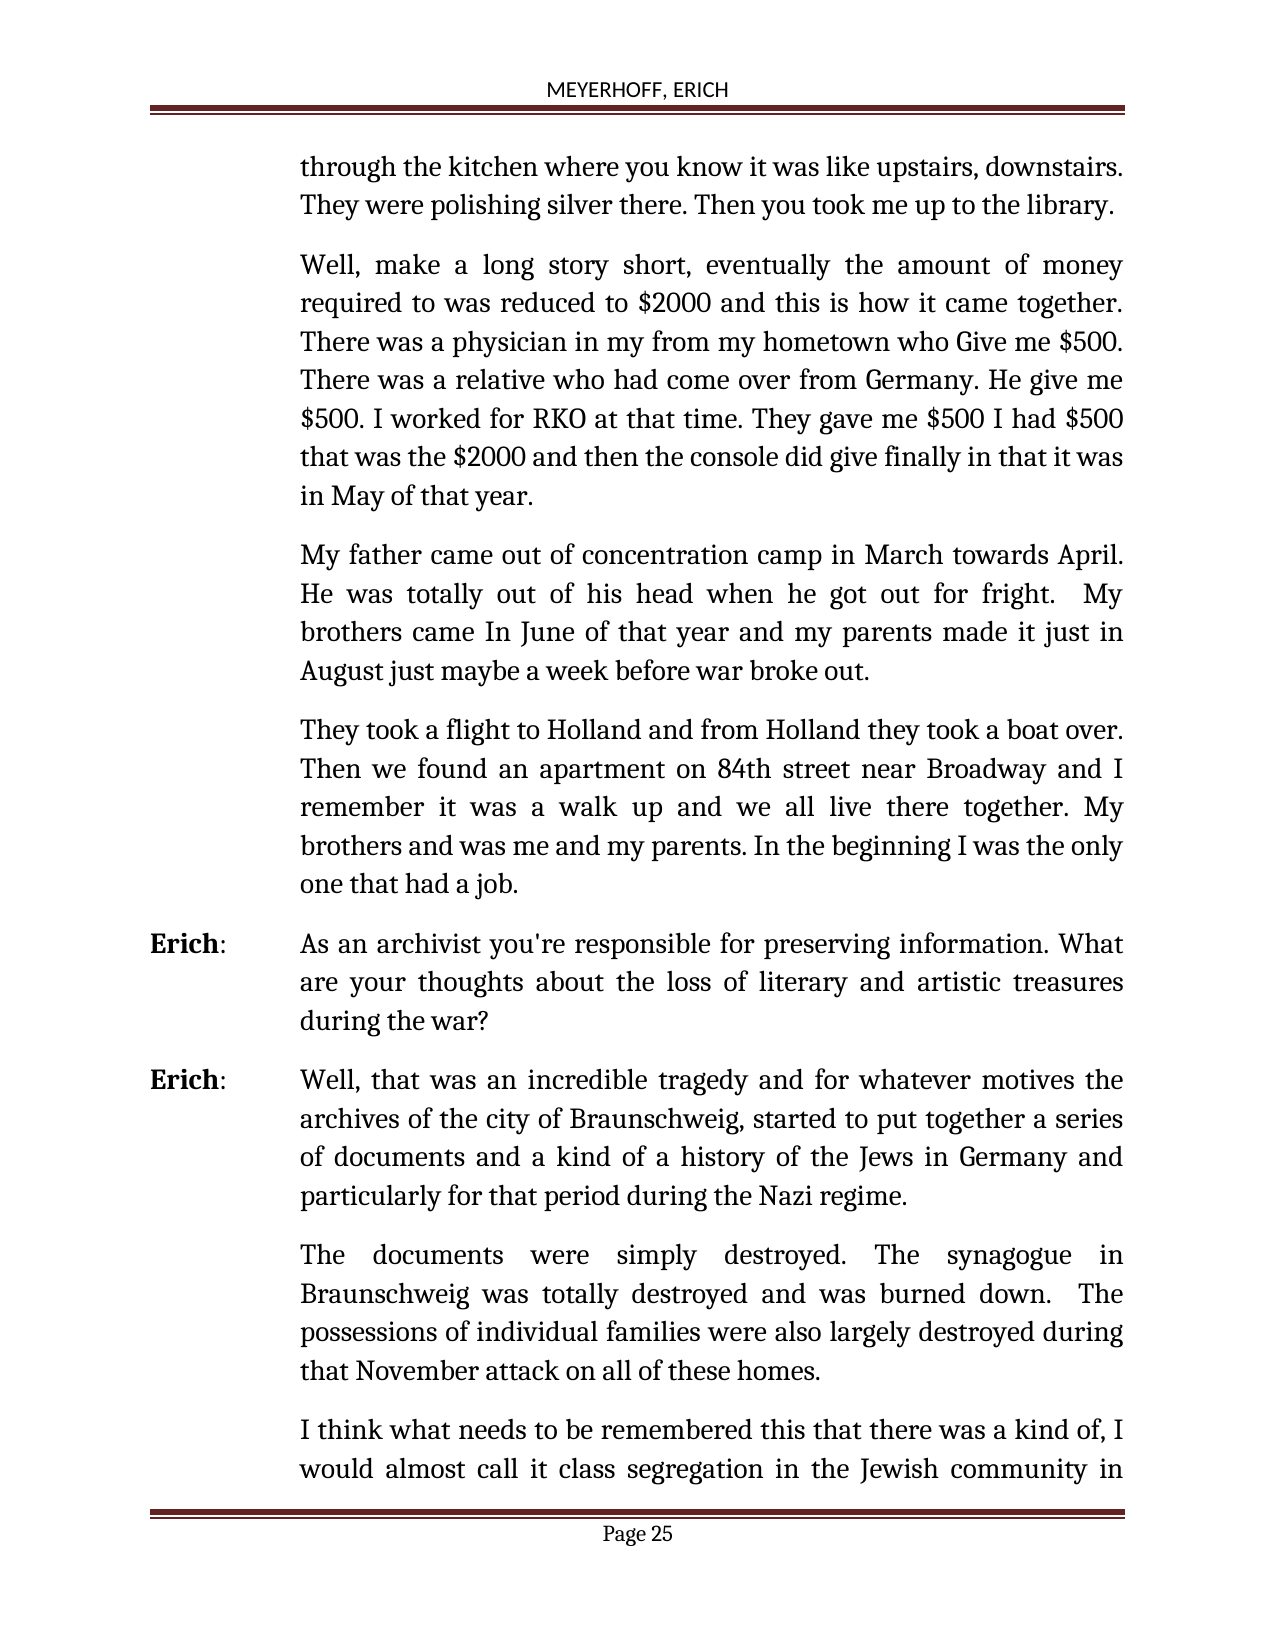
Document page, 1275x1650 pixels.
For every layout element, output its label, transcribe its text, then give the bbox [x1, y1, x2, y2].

text Well, make a long story short, eventually the amount of money required to was reduced to $2000 and this is how it came together. There was a physician in my from my hometown who Give me $500. There was a relative who had come over from Germany. He give me $500. I worked for RKO at that time. They gave me $500 I had $500 that was the $2000 and then the console did give finally in that it was in May of that year. [300, 248, 1125, 513]
text The documents were simply destroyed. The synagogue in Braunschweig was totally destroyed and was burned down. The possessions of individual families were also largely destroyed during that November attack on all of these homes. [300, 1238, 1125, 1388]
text Erich: Well, that was an incredible tragedy and for whatever motives the archives of the city of Braunschweig, started to put together a series of documents and a kind of a history of the Jews in Germany and particularly for that period during the Nazi regime. [150, 1063, 1125, 1213]
text Erich: As an archivist you're responsible for preserving information. What are your thoughts about the loss of literary and artistic treasures during the war? [150, 927, 1125, 1038]
text My father came out of concentration camp in March towards April. He was totally out of his head when he got out for fright. My brothers came In June of that year and my parents made it just in August just maybe a week before war broke out. [300, 538, 1125, 688]
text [300, 150, 1125, 222]
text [300, 1413, 1125, 1486]
text They took a flight to Holland and from Holland they took a boat over. Then we found an apartment on 84th street near Broadway and I remember it was a walk up and we all live there together. My brothers and was me and my parents. In the beginning I was the only one that had a job. [300, 713, 1125, 901]
